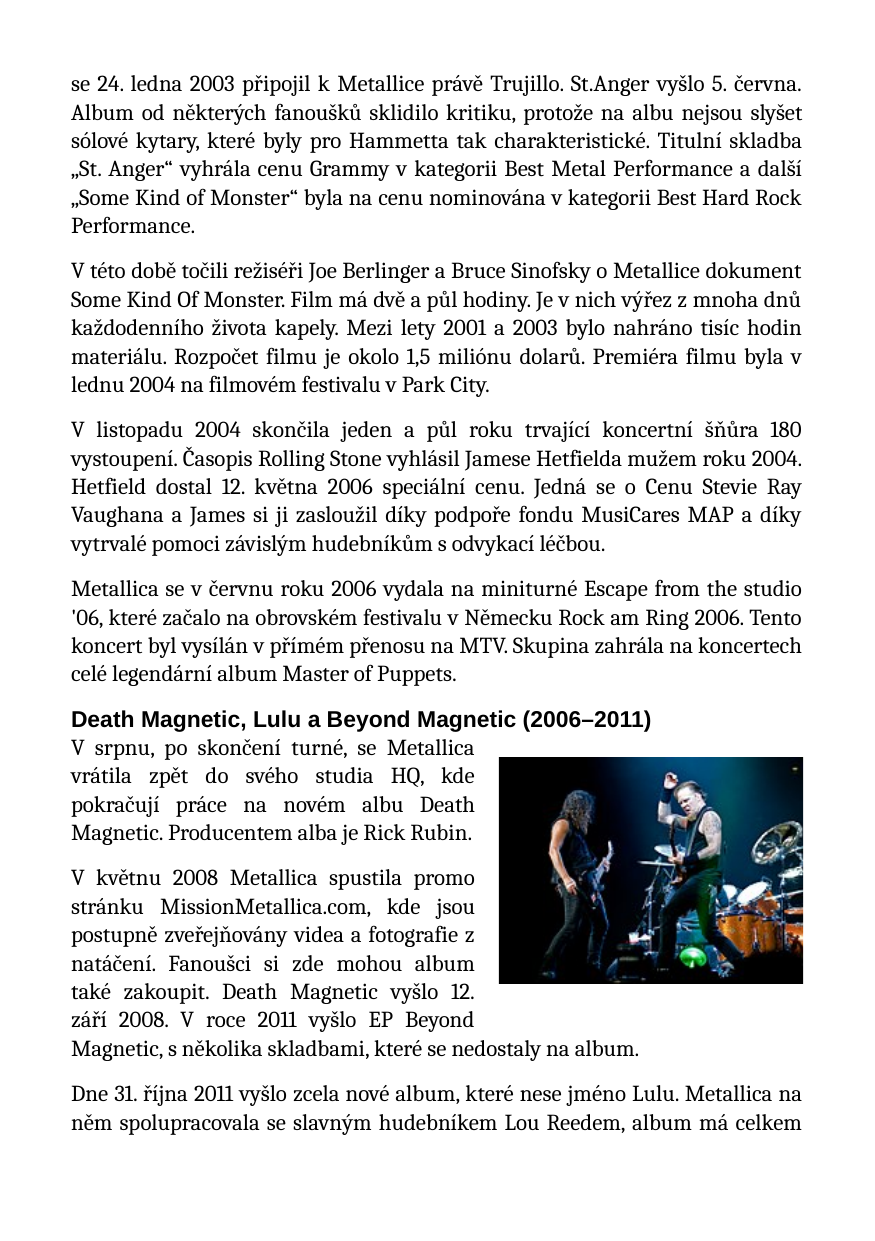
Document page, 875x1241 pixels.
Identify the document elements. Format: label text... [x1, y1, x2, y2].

picture [498, 757, 804, 984]
text V srpnu, po skončení turné, se Metallica vrátila zpět do svého studia HQ, kde pokračují práce na novém albu Death Magnetic. Producentem alba je Rick Rubin. [71, 735, 803, 846]
text V listopadu 2004 skončila jeden a půl roku trvající koncertní šňůra 180 vystoupení. Časopis Rolling Stone vyhlásil Jamese Hetfielda mužem roku 2004. Hetfield dostal 12. května 2006 speciální cenu. Jedná se o Cenu Stevie Ray Vaughana a James si ji zasloužil díky podpoře fondu MusiCares MAP a díky vytrvalé pomoci závislým hudebníkům s odvykací léčbou. [71, 417, 803, 557]
text V této době točili režiséři Joe Berlinger a Bruce Sinofsky o Metallice dokument Some Kind Of Monster. Film má dvě a půl hodiny. Je v nich výřez z mnoha dnů každodenního života kapely. Mezi lety 2001 a 2003 bylo nahráno tisíc hodin materiálu. Rozpočet filmu je okolo 1,5 miliónu dolarů. Premiéra filmu byla v lednu 2004 na filmovém festivalu v Park City. [71, 258, 803, 398]
text Metallica se v červnu roku 2006 vydala na miniturné Escape from the studio '06, které začalo na obrovském festivalu v Německu Rock am Ring 2006. Tento koncert byl vysílán v přímém přenosu na MTV. Skupina zahrála na koncertech celé legendární album Master of Puppets. [71, 576, 803, 687]
text V květnu 2008 Metallica spustila promo stránku MissionMetallica.com, kde jsou postupně zveřejňovány videa a fotografie z natáčení. Fanoušci si zde mohou album také zakoupit. Death Magnetic vyšlo 12. září 2008. V roce 2011 vyšlo EP Beyond Magnetic, s několika skladbami, které se nedostaly na album. [71, 865, 803, 1062]
text Death Magnetic, Lulu a Beyond Magnetic (2006–2011) [71, 706, 803, 733]
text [71, 71, 803, 239]
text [71, 1081, 803, 1136]
